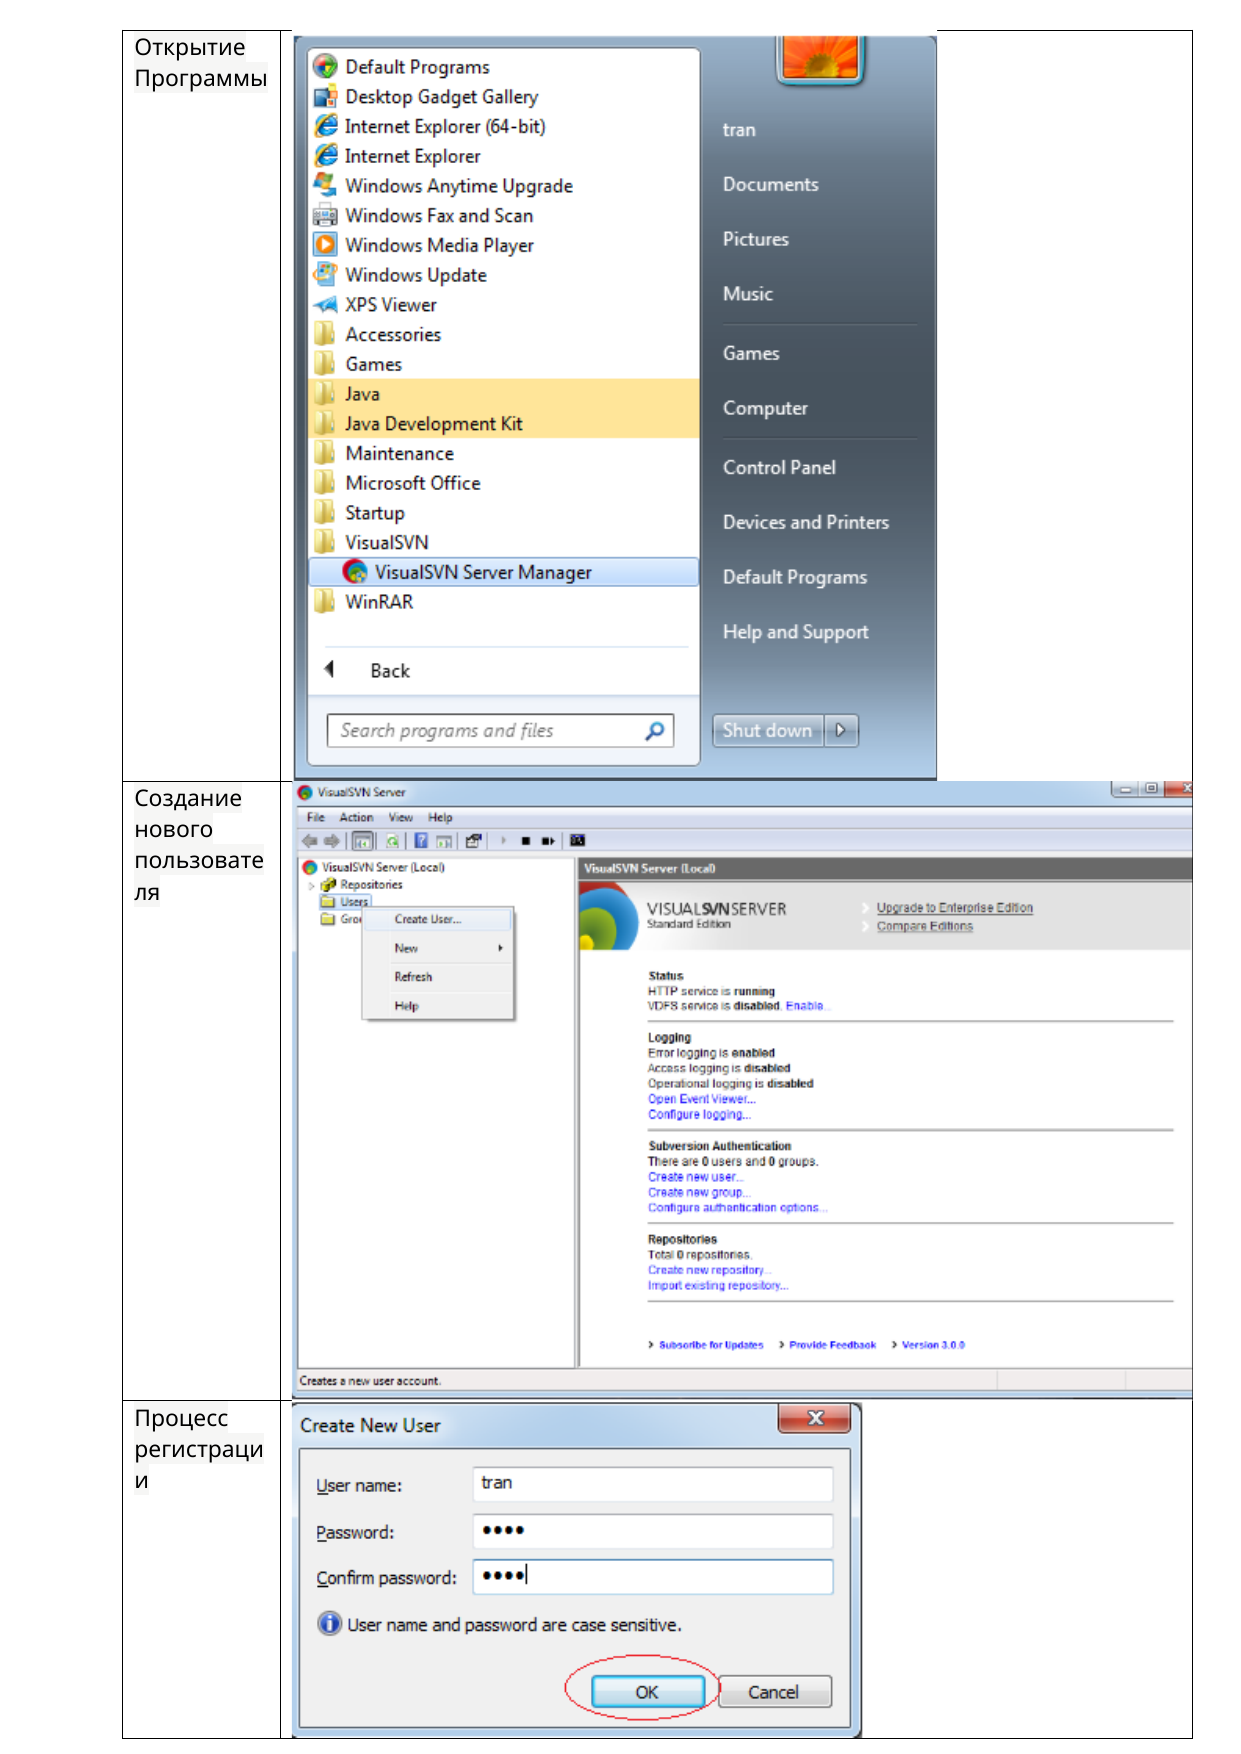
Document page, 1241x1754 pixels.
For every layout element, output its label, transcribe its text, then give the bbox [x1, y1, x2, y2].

table_cell [864, 1401, 1192, 1737]
table_cell [281, 31, 291, 781]
table_cell [281, 1401, 291, 1737]
table_cell Создание нового пользователя [123, 782, 280, 1400]
table_cell [938, 31, 1192, 781]
table_cell Открытие Программы [123, 31, 280, 781]
table_cell [281, 782, 291, 1400]
table_cell Процесс регистрации [123, 1401, 280, 1737]
picture [291, 30, 1193, 1738]
